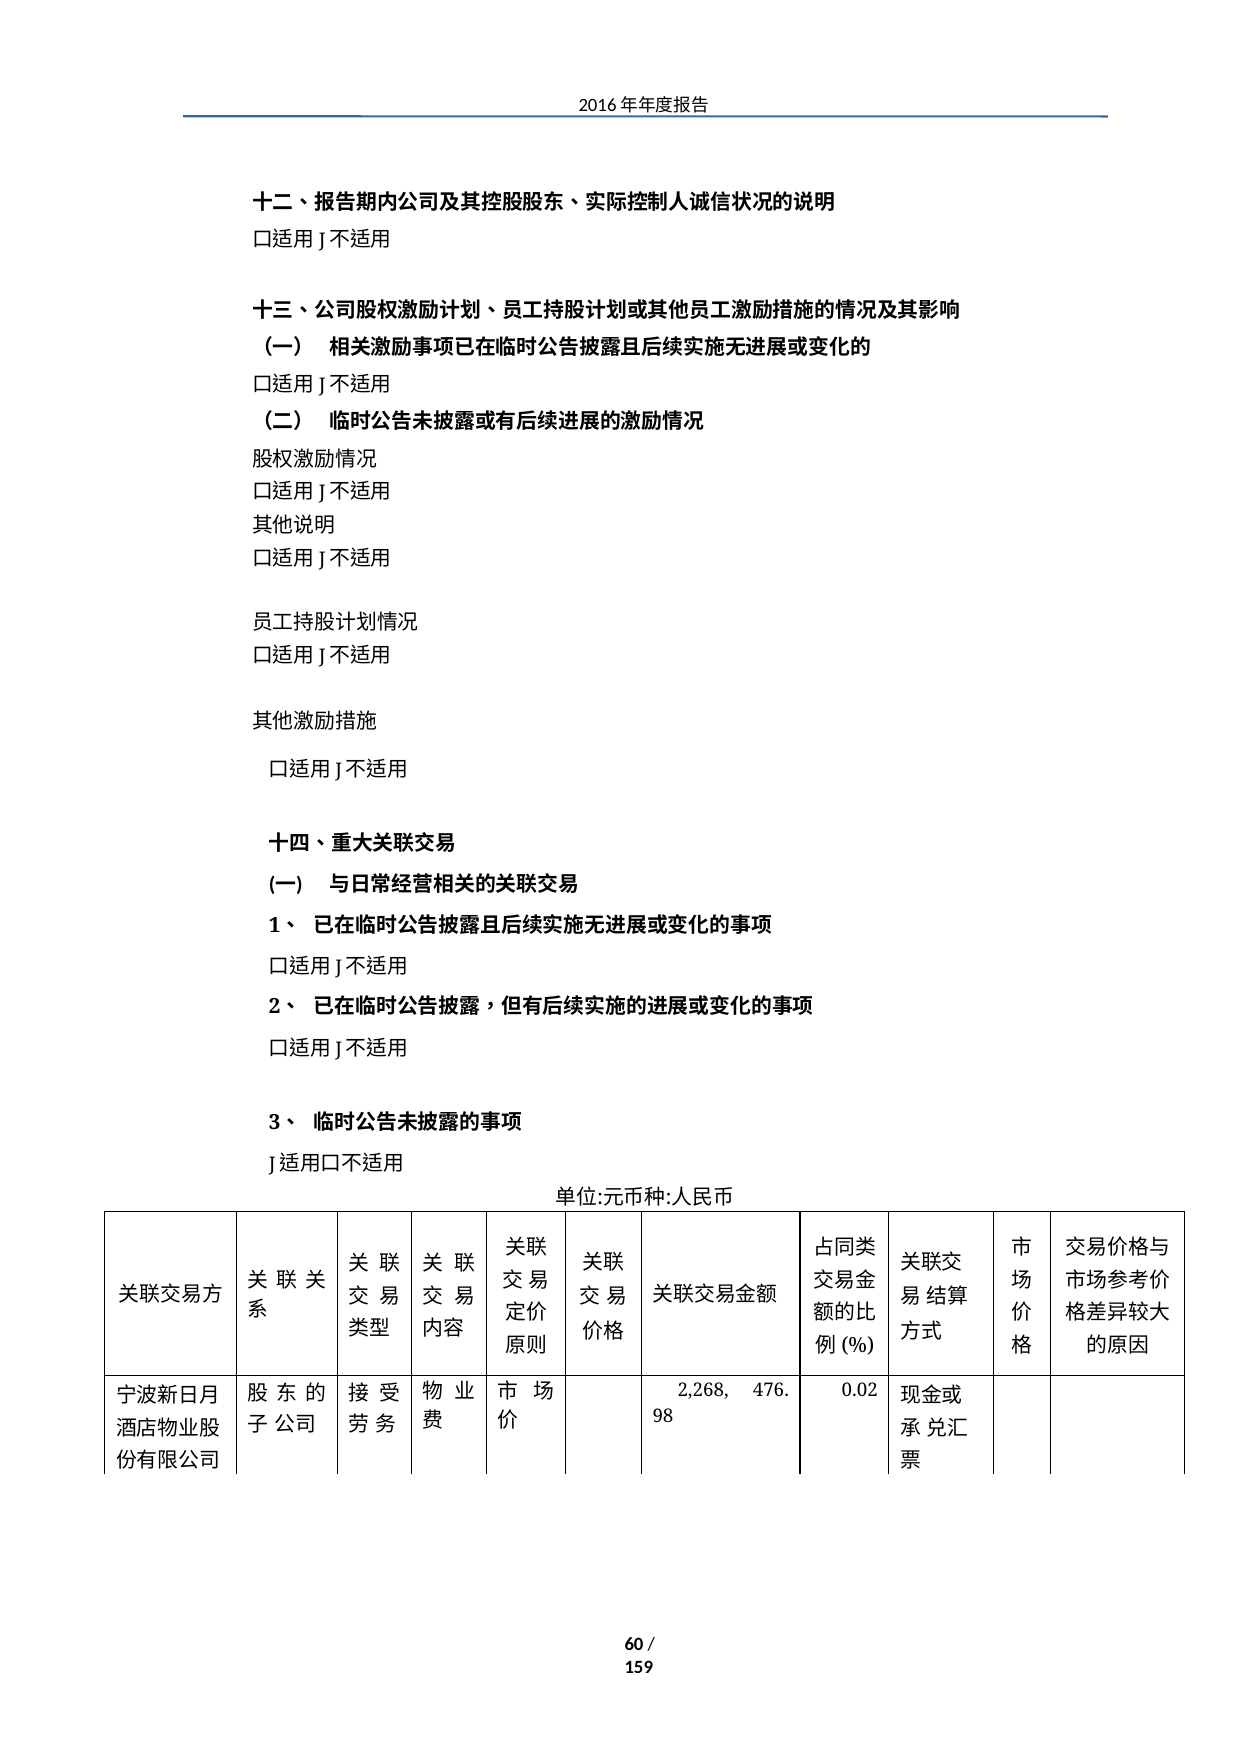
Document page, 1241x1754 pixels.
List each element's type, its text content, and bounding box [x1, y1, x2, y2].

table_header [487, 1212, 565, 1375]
text 其他说明 [179, 506, 1110, 539]
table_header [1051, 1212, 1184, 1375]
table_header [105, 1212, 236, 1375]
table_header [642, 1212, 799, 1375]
list 与日常经营相关的关联交易 [179, 869, 1110, 897]
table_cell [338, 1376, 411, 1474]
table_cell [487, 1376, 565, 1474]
text （一） 相关激励事项已在临时公告披露且后续实施无进展或变化的 [179, 328, 1110, 361]
text （二） 临时公告未披露或有后续进展的激励情况 [179, 402, 1110, 435]
text 口适用J不适用 [179, 473, 1110, 506]
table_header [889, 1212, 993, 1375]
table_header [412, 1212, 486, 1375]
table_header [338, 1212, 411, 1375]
text 十三、公司股权激励计划、员工持股计划或其他员工激励措施的情况及其影响 [179, 291, 1110, 324]
text 口适用J不适用 [179, 754, 1110, 782]
text 口适用J不适用 [179, 220, 1110, 253]
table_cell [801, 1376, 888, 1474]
text 口适用J不适用 [179, 1033, 1110, 1061]
text 员工持股计划情况 [179, 603, 1110, 636]
text 股权激励情况 [179, 439, 1110, 473]
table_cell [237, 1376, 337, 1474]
text 单位:元币种:人民币 [179, 1182, 1110, 1211]
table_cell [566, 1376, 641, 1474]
text 口适用J不适用 [179, 636, 1110, 669]
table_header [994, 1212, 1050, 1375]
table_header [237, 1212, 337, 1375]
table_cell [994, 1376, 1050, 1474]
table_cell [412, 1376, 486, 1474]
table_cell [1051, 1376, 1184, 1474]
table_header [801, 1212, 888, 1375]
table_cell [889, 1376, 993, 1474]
text 2、 已在临时公告披露，但有后续实施的进展或变化的事项 [179, 992, 1110, 1020]
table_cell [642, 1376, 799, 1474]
text 十四、重大关联交易 [179, 828, 1110, 856]
text 口适用J不适用 [179, 365, 1110, 398]
text J适用口不适用 [179, 1148, 1110, 1176]
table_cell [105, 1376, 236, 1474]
text 口适用J不适用 [179, 951, 1110, 979]
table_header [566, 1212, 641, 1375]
text 口适用J不适用 [179, 539, 1110, 572]
text 3、 临时公告未披露的事项 [179, 1107, 1110, 1135]
text 十二、报告期内公司及其控股股东、实际控制人诚信状况的说明 [179, 183, 1110, 216]
text 其他激励措施 [179, 706, 1110, 735]
text 1、 已在临时公告披露且后续实施无进展或变化的事项 [179, 910, 1110, 938]
